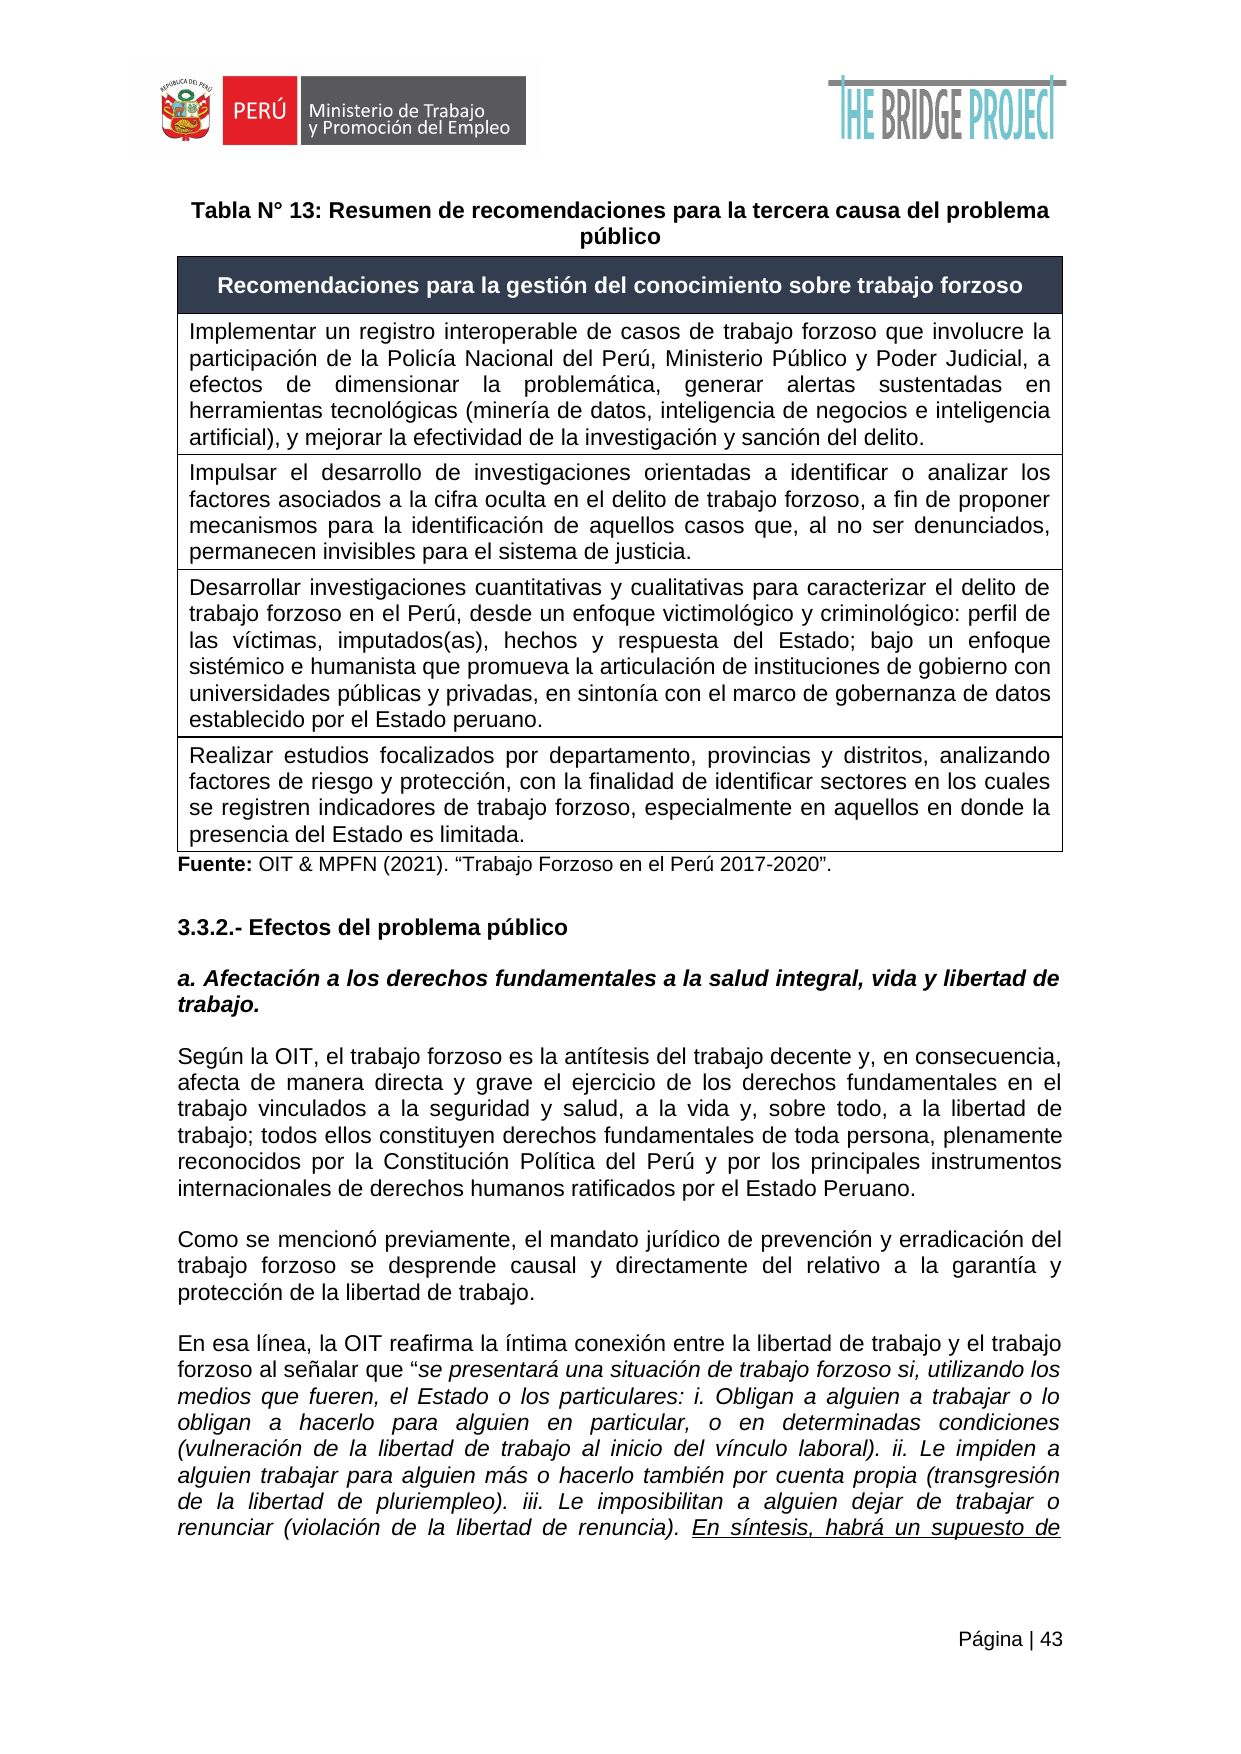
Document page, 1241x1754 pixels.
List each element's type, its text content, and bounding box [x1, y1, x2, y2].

table_cell Implementar un registro interoperable de casos de trabajo forzoso que involucre la participación de la Policía Nacional del Perú, Ministerio Público y Poder Judicial, a efectos de dimensionar la problemática, generar alertas sustentadas en herramientas tecnológicas (minería de datos, inteligencia de negocios e inteligencia artificial), y mejorar la efectividad de la investigación y sanción del delito. [178, 314, 1062, 454]
text Según la OIT, el trabajo forzoso es la antítesis del trabajo decente y, en consecuencia, afecta de manera directa y grave el ejercicio de los derechos fundamentales en el trabajo vinculados a la seguridad y salud, a la vida y, sobre todo, a la libertad de trabajo; todos ellos constituyen derechos fundamentales de toda persona, plenamente reconocidos por la Constitución Política del Perú y por los principales instrumentos internacionales de derechos humanos ratificados por el Estado Peruano. [177, 1043, 1063, 1201]
text Como se mencionó previamente, el mandato jurídico de prevención y erradicación del trabajo forzoso se desprende causal y directamente del relativo a la garantía y protección de la libertad de trabajo. [177, 1226, 1063, 1305]
table_cell Realizar estudios focalizados por departamento, provincias y distritos, analizando factores de riesgo y protección, con la finalidad de identificar sectores en los cuales se registren indicadores de trabajo forzoso, especialmente en aquellos en donde la presencia del Estado es limitada. [178, 738, 1062, 851]
table_header Recomendaciones para la gestión del conocimiento sobre trabajo forzoso [178, 257, 1062, 313]
text Tabla N° 13: Resumen de recomendaciones para la tercera causa del problema público [177, 197, 1063, 249]
picture [126, 60, 543, 159]
table_cell Impulsar el desarrollo de investigaciones orientadas a identificar o analizar los factores asociados a la cifra oculta en el delito de trabajo forzoso, a fin de proponer mecanismos para la identificación de aquellos casos que, al no ser denunciados, permanecen invisibles para el sistema de justicia. [178, 455, 1062, 569]
picture [828, 75, 1067, 153]
subtitle 3.3.2.- Efectos del problema público [177, 914, 1063, 940]
table_cell Desarrollar investigaciones cuantitativas y cualitativas para caracterizar el delito de trabajo forzoso en el Perú, desde un enfoque victimológico y criminológico: perfil de las víctimas, imputados(as), hechos y respuesta del Estado; bajo un enfoque sistémico e humanista que promueva la articulación de instituciones de gobierno con universidades públicas y privadas, en sintonía con el marco de gobernanza de datos establecido por el Estado peruano. [178, 570, 1062, 736]
text a. Afectación a los derechos fundamentales a la salud integral, vida y libertad de trabajo. [177, 965, 1063, 1018]
text Fuente: OIT & MPFN (2021). “Trabajo Forzoso en el Perú 2017-2020”. [177, 852, 1063, 876]
